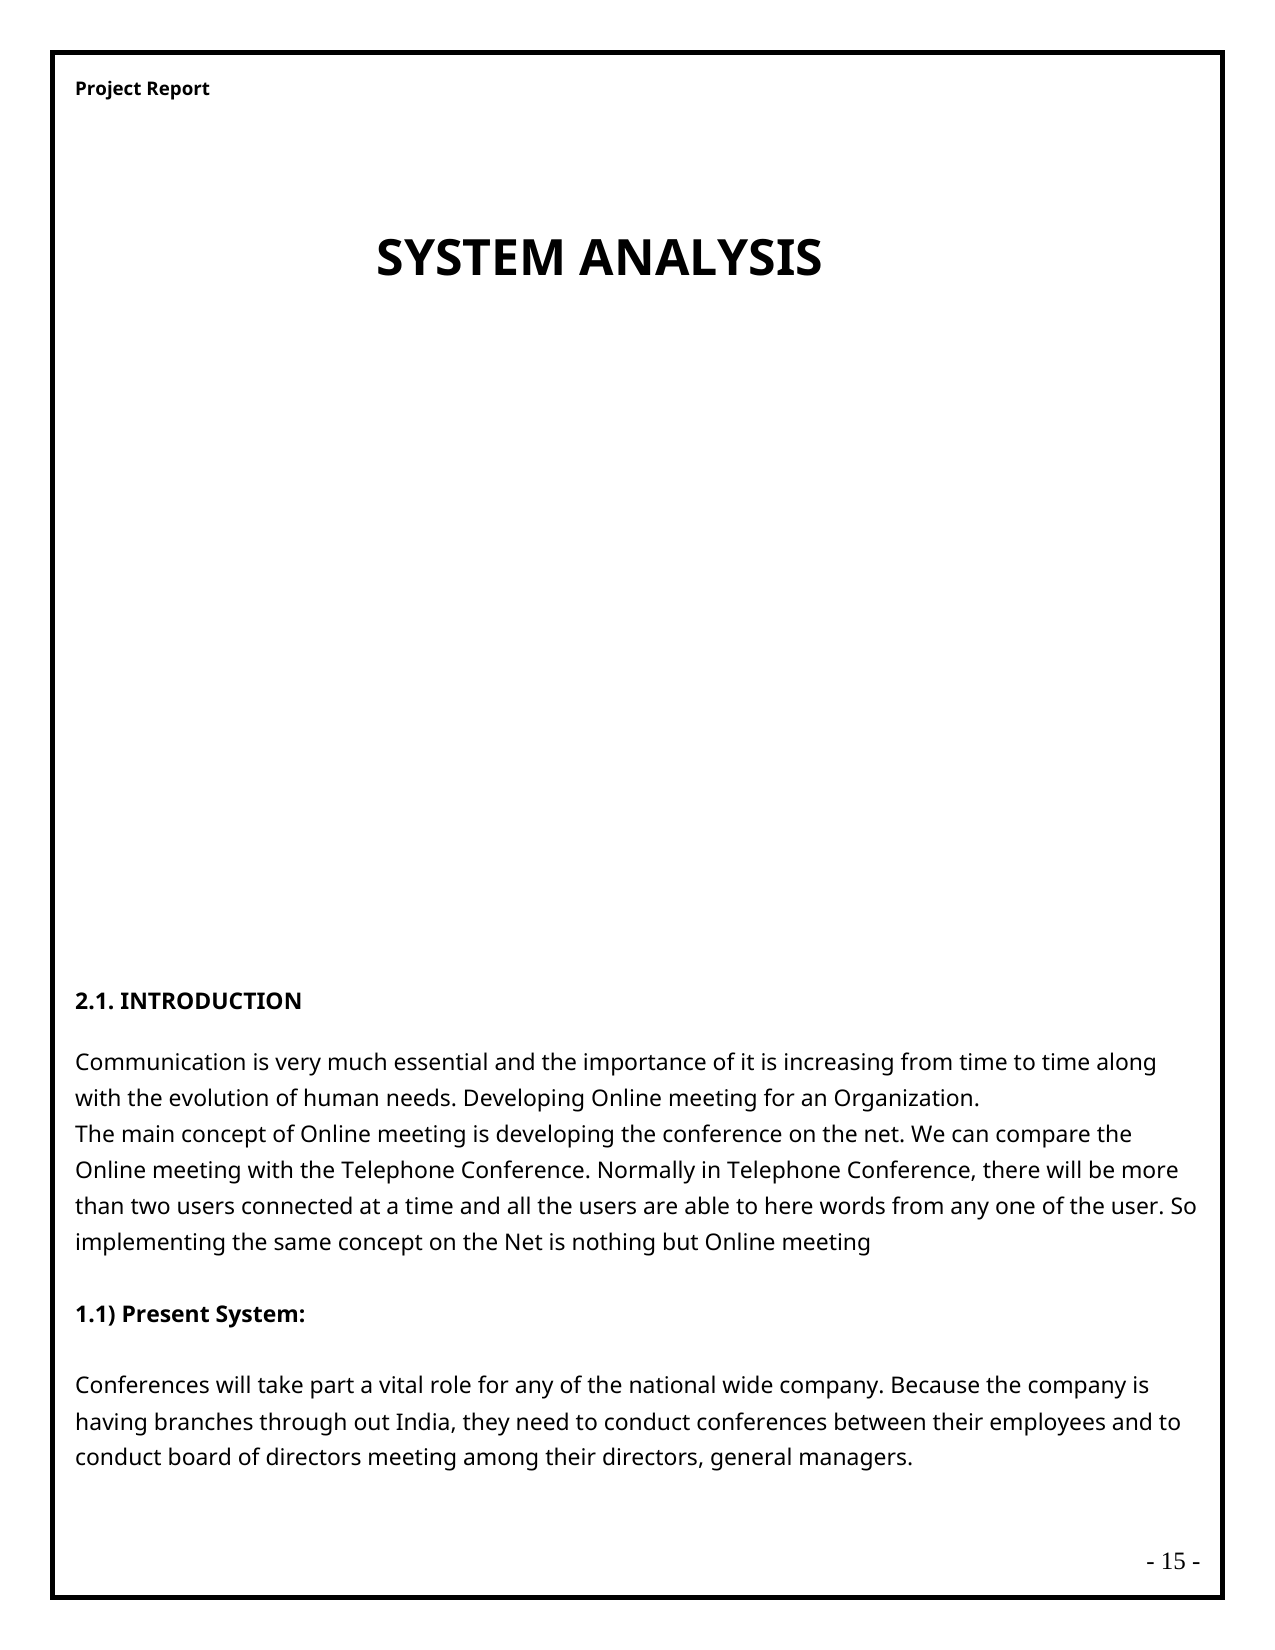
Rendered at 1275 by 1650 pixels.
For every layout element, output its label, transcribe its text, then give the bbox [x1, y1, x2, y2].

text Communication is very much essential and the importance of it is increasing from time to time along with the evolution of human needs. Developing Online meeting for an Organization. [75, 1046, 1200, 1113]
text 2.1. INTRODUCTION [75, 985, 1200, 1016]
text 1.1) Present System: [75, 1298, 1200, 1329]
text Conferences will take part a vital role for any of the national wide company. Because the company is having branches through out India, they need to conduct conferences between their employees and to conduct board of directors meeting among their directors, general managers. [75, 1369, 1200, 1473]
text SYSTEM ANALYSIS [75, 222, 1125, 290]
text The main concept of Online meeting is developing the conference on the net. We can compare the Online meeting with the Telephone Conference. Normally in Telephone Conference, there will be more than two users connected at a time and all the users are able to here words from any one of the user. So implementing the same concept on the Net is nothing but Online meeting [75, 1118, 1200, 1257]
